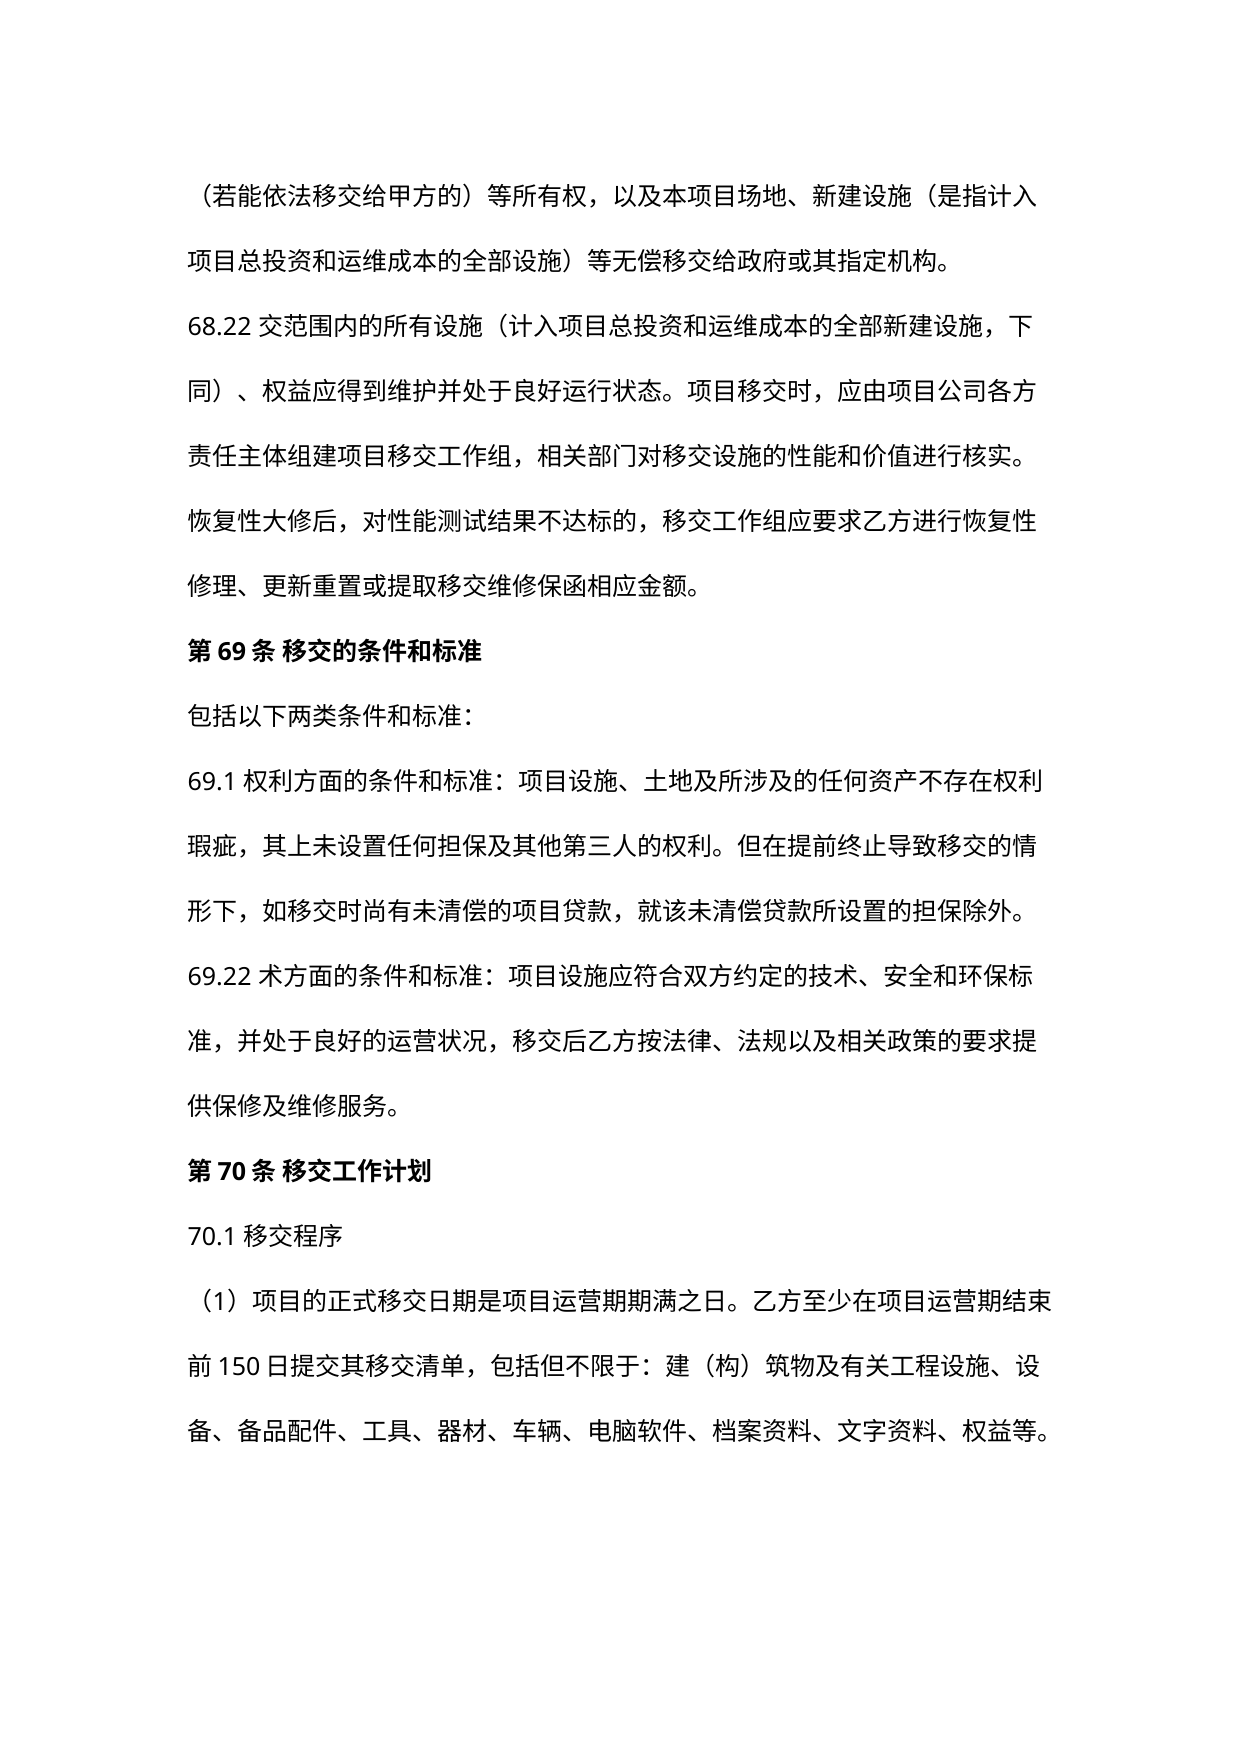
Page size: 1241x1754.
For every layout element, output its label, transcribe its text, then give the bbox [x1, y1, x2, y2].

text 包括以下两类条件和标准： [187, 682, 1053, 747]
subtitle 第69条 移交的条件和标准 [187, 617, 1053, 682]
subtitle 第70条 移交工作计划 [187, 1137, 1053, 1202]
text （1）项目的正式移交日期是项目运营期期满之日。乙方至少在项目运营期结束前150日提交其移交清单，包括但不限于：建（构）筑物及有关工程设施、设备、备品配件、工具、器材、车辆、电脑软件、档案资料、文字资料、权益等。 [187, 1267, 1053, 1462]
text 70.1 移交程序 [187, 1202, 1053, 1267]
text 69.1 权利方面的条件和标准：项目设施、土地及所涉及的任何资产不存在权利瑕疵，其上未设置任何担保及其他第三人的权利。但在提前终止导致移交的情形下，如移交时尚有未清偿的项目贷款，就该未清偿贷款所设置的担保除外。 [187, 747, 1053, 942]
text 69.22 术方面的条件和标准：项目设施应符合双方约定的技术、安全和环保标准，并处于良好的运营状况，移交后乙方按法律、法规以及相关政策的要求提供保修及维修服务。 [187, 942, 1053, 1137]
text 68.22 交范围内的所有设施（计入项目总投资和运维成本的全部新建设施，下同）、权益应得到维护并处于良好运行状态。项目移交时，应由项目公司各方责任主体组建项目移交工作组，相关部门对移交设施的性能和价值进行核实。恢复性大修后，对性能测试结果不达标的，移交工作组应要求乙方进行恢复性修理、更新重置或提取移交维修保函相应金额。 [187, 292, 1053, 617]
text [187, 162, 1053, 292]
